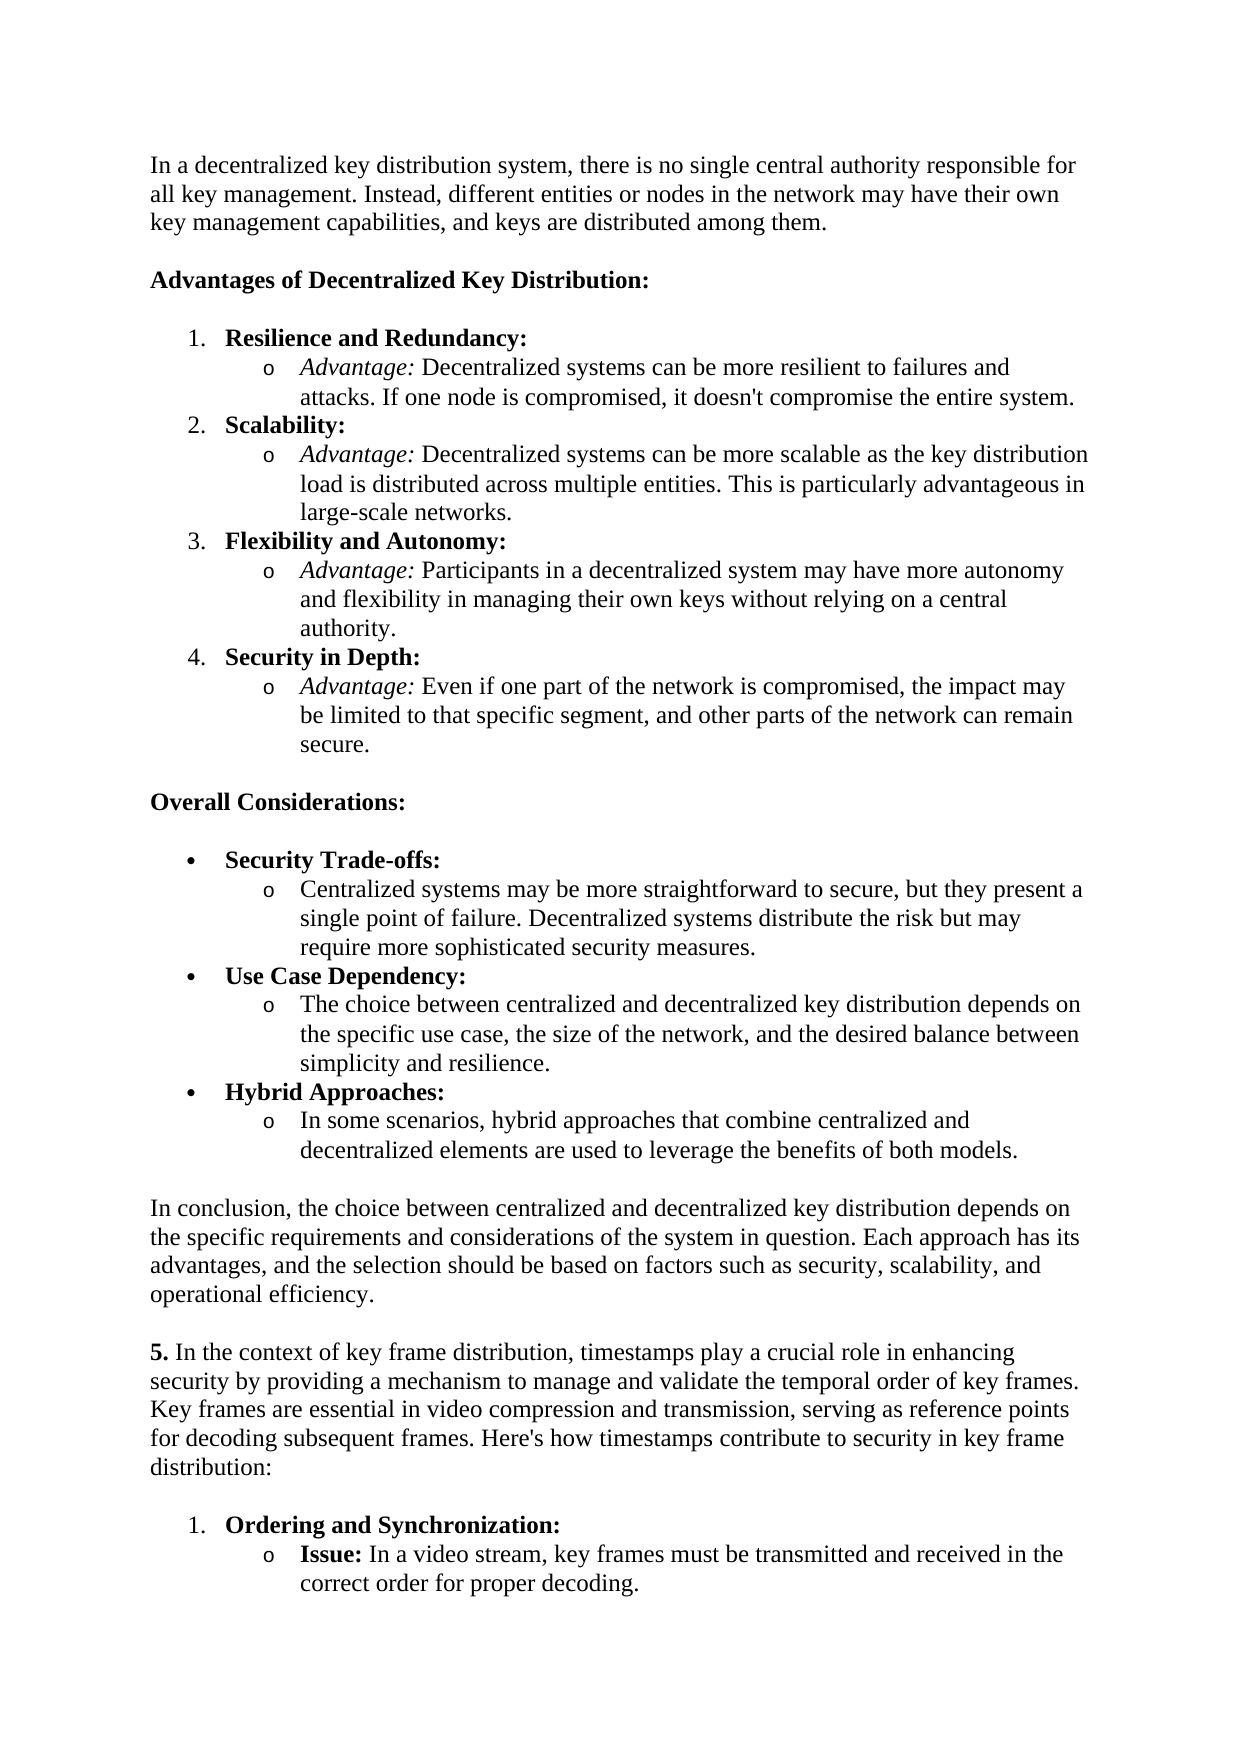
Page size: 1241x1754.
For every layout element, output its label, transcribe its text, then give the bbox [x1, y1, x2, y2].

list Advantage: Even if one part of the network is compromised, the impact may be limited to that specific segment, and other parts of the network can remain secure. [262, 671, 1090, 758]
list Security in Depth: [187, 642, 1090, 671]
text Advantages of Decentralized Key Distribution: [150, 265, 1090, 294]
list Advantage: Participants in a decentralized system may have more autonomy and flexibility in managing their own keys without relying on a central authority. [262, 555, 1090, 642]
list Advantage: Decentralized systems can be more resilient to failures and attacks. If one node is compromised, it doesn't compromise the entire system. [262, 352, 1090, 410]
list Security Trade-offs: [187, 845, 1090, 874]
text In conclusion, the choice between centralized and decentralized key distribution depends on the specific requirements and considerations of the system in question. Each approach has its advantages, and the selection should be based on factors such as security, scalability, and operational efficiency. [150, 1193, 1090, 1308]
list Issue: In a video stream, key frames must be transmitted and received in the correct order for proper decoding. [262, 1539, 1090, 1597]
text 5. In the context of key frame distribution, timestamps play a crucial role in enhancing security by providing a mechanism to manage and validate the temporal order of key frames. Key frames are essential in video compression and transmission, serving as reference points for decoding subsequent frames. Here's how timestamps contribute to security in key frame distribution: [150, 1337, 1090, 1481]
text Overall Considerations: [150, 787, 1090, 816]
text In a decentralized key distribution system, there is no single central authority responsible for all key management. Instead, different entities or nodes in the network may have their own key management capabilities, and keys are distributed among them. [150, 150, 1090, 236]
list Centralized systems may be more straightforward to secure, but they present a single point of failure. Decentralized systems distribute the risk but may require more sophisticated security measures. [262, 874, 1090, 961]
list The choice between centralized and decentralized key distribution depends on the specific use case, the size of the network, and the desired balance between simplicity and resilience. [262, 989, 1090, 1077]
list Resilience and Redundancy: [187, 323, 1090, 352]
list Flexibility and Autonomy: [187, 526, 1090, 555]
list Advantage: Decentralized systems can be more scalable as the key distribution load is distributed across multiple entities. This is particularly advantageous in large-scale networks. [262, 439, 1090, 526]
list In some scenarios, hybrid approaches that combine centralized and decentralized elements are used to leverage the benefits of both models. [262, 1105, 1090, 1164]
list Hybrid Approaches: [187, 1077, 1090, 1105]
list Use Case Dependency: [187, 961, 1090, 989]
list Scalability: [187, 410, 1090, 439]
list Ordering and Synchronization: [187, 1510, 1090, 1539]
